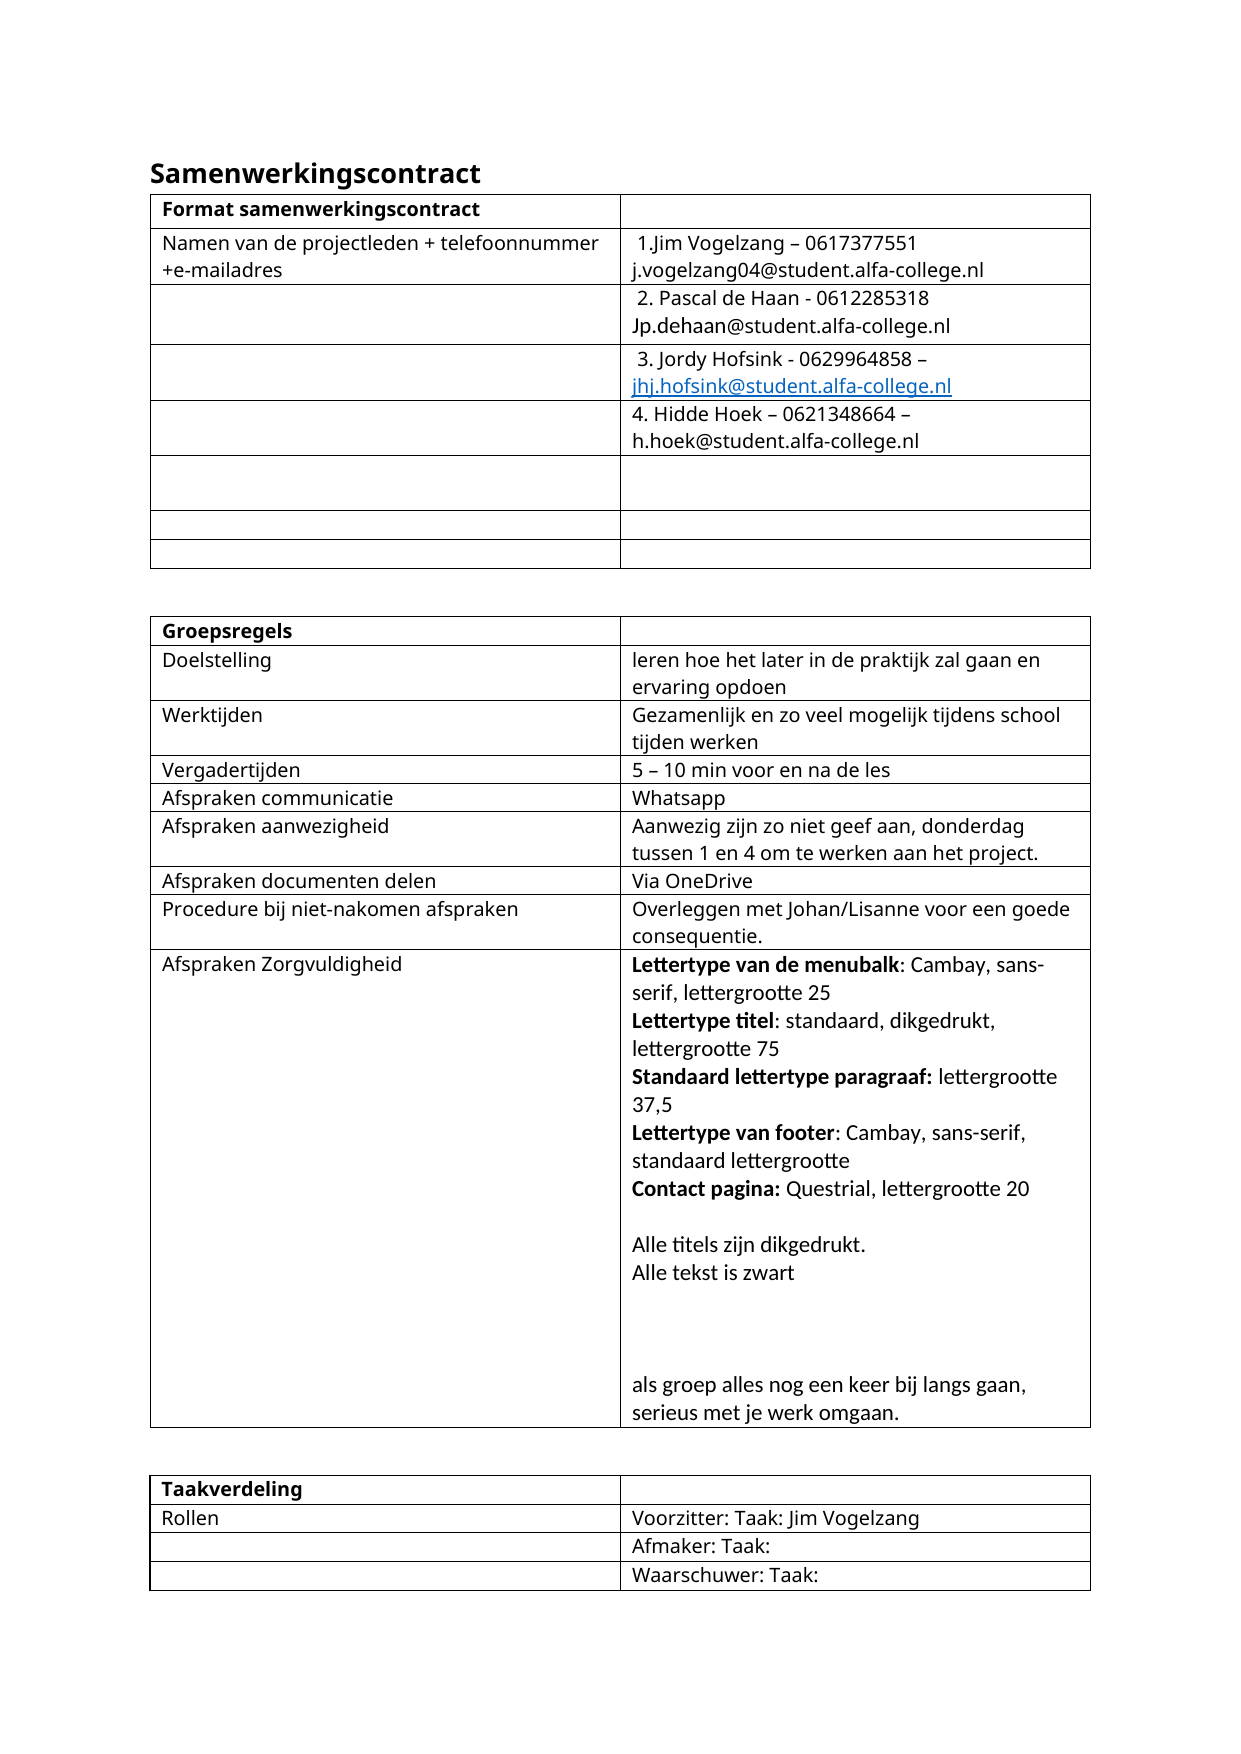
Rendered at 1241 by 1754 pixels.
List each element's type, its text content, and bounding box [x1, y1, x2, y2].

table_cell Overleggen met Johan/Lisanne voor een goede consequentie. [621, 895, 1090, 949]
table_cell [621, 540, 1090, 568]
table_cell 4. Hidde Hoek – 0621348664 – h.hoek@student.alfa-college.nl [621, 401, 1090, 455]
table_cell [151, 511, 620, 539]
table_cell [621, 456, 1090, 510]
table_header [621, 617, 1090, 645]
table_cell Afspraken Zorgvuldigheid [151, 950, 620, 1427]
table_cell Vergadertijden [151, 756, 620, 783]
table_cell Namen van de projectleden + telefoonnummer +e-mailadres [151, 229, 620, 283]
table_cell Gezamenlijk en zo veel mogelijk tijdens school tijden werken [621, 701, 1090, 755]
table_cell Waarschuwer: Taak: [621, 1562, 1090, 1590]
table_cell leren hoe het later in de praktijk zal gaan en ervaring opdoen [621, 646, 1090, 700]
table_cell 3. Jordy Hofsink - 0629964858 – jhj.hofsink@student.alfa-college.nl [621, 345, 1090, 399]
table_cell Afmaker: Taak: [621, 1533, 1090, 1561]
table_cell [151, 1533, 620, 1561]
table_cell Voorzitter: Taak: Jim Vogelzang [621, 1505, 1090, 1532]
table_cell 5 – 10 min voor en na de les [621, 756, 1090, 783]
table_header Groepsregels [151, 617, 620, 645]
table_cell Afspraken documenten delen [151, 867, 620, 894]
table_cell [621, 511, 1090, 539]
table_cell [151, 401, 620, 455]
table_cell Aanwezig zijn zo niet geef aan, donderdag tussen 1 en 4 om te werken aan het project. [621, 812, 1090, 866]
table_cell [151, 285, 620, 344]
table_cell Doelstelling [151, 646, 620, 700]
table_header Taakverdeling [151, 1476, 620, 1503]
subtitle Samenwerkingscontract [150, 154, 1090, 191]
table_cell Procedure bij niet-nakomen afspraken [151, 895, 620, 949]
table_header [621, 1476, 1090, 1503]
table_cell 2. Pascal de Haan - 0612285318 Jp.dehaan@student.alfa-college.nl [621, 285, 1090, 344]
table_cell Whatsapp [621, 784, 1090, 811]
table_cell Afspraken aanwezigheid [151, 812, 620, 866]
table_cell Via OneDrive [621, 867, 1090, 894]
table_cell [151, 456, 620, 510]
table_header [621, 195, 1090, 228]
table_cell Rollen [151, 1505, 620, 1532]
table_header Format samenwerkingscontract [151, 195, 620, 228]
table_cell Afspraken communicatie [151, 784, 620, 811]
table_cell 1.Jim Vogelzang – 0617377551 j.vogelzang04@student.alfa-college.nl [621, 229, 1090, 283]
table_cell Werktijden [151, 701, 620, 755]
table_cell [151, 540, 620, 568]
table_cell [151, 345, 620, 399]
table_cell [151, 1562, 620, 1590]
table_cell Lettertype van de menubalk: Cambay, sans-serif, lettergrootte 25 Lettertype titel: standaard, dikgedrukt, lettergrootte 75 Standaard lettertype paragraaf: lettergrootte 37,5 Lettertype van footer: Cambay, sans-serif, standaard lettergrootte Contact pagina: Questrial, lettergrootte 20 Alle titels zijn dikgedrukt. Alle tekst is zwart als groep alles nog een keer bij langs gaan, serieus met je werk omgaan. [621, 950, 1090, 1427]
